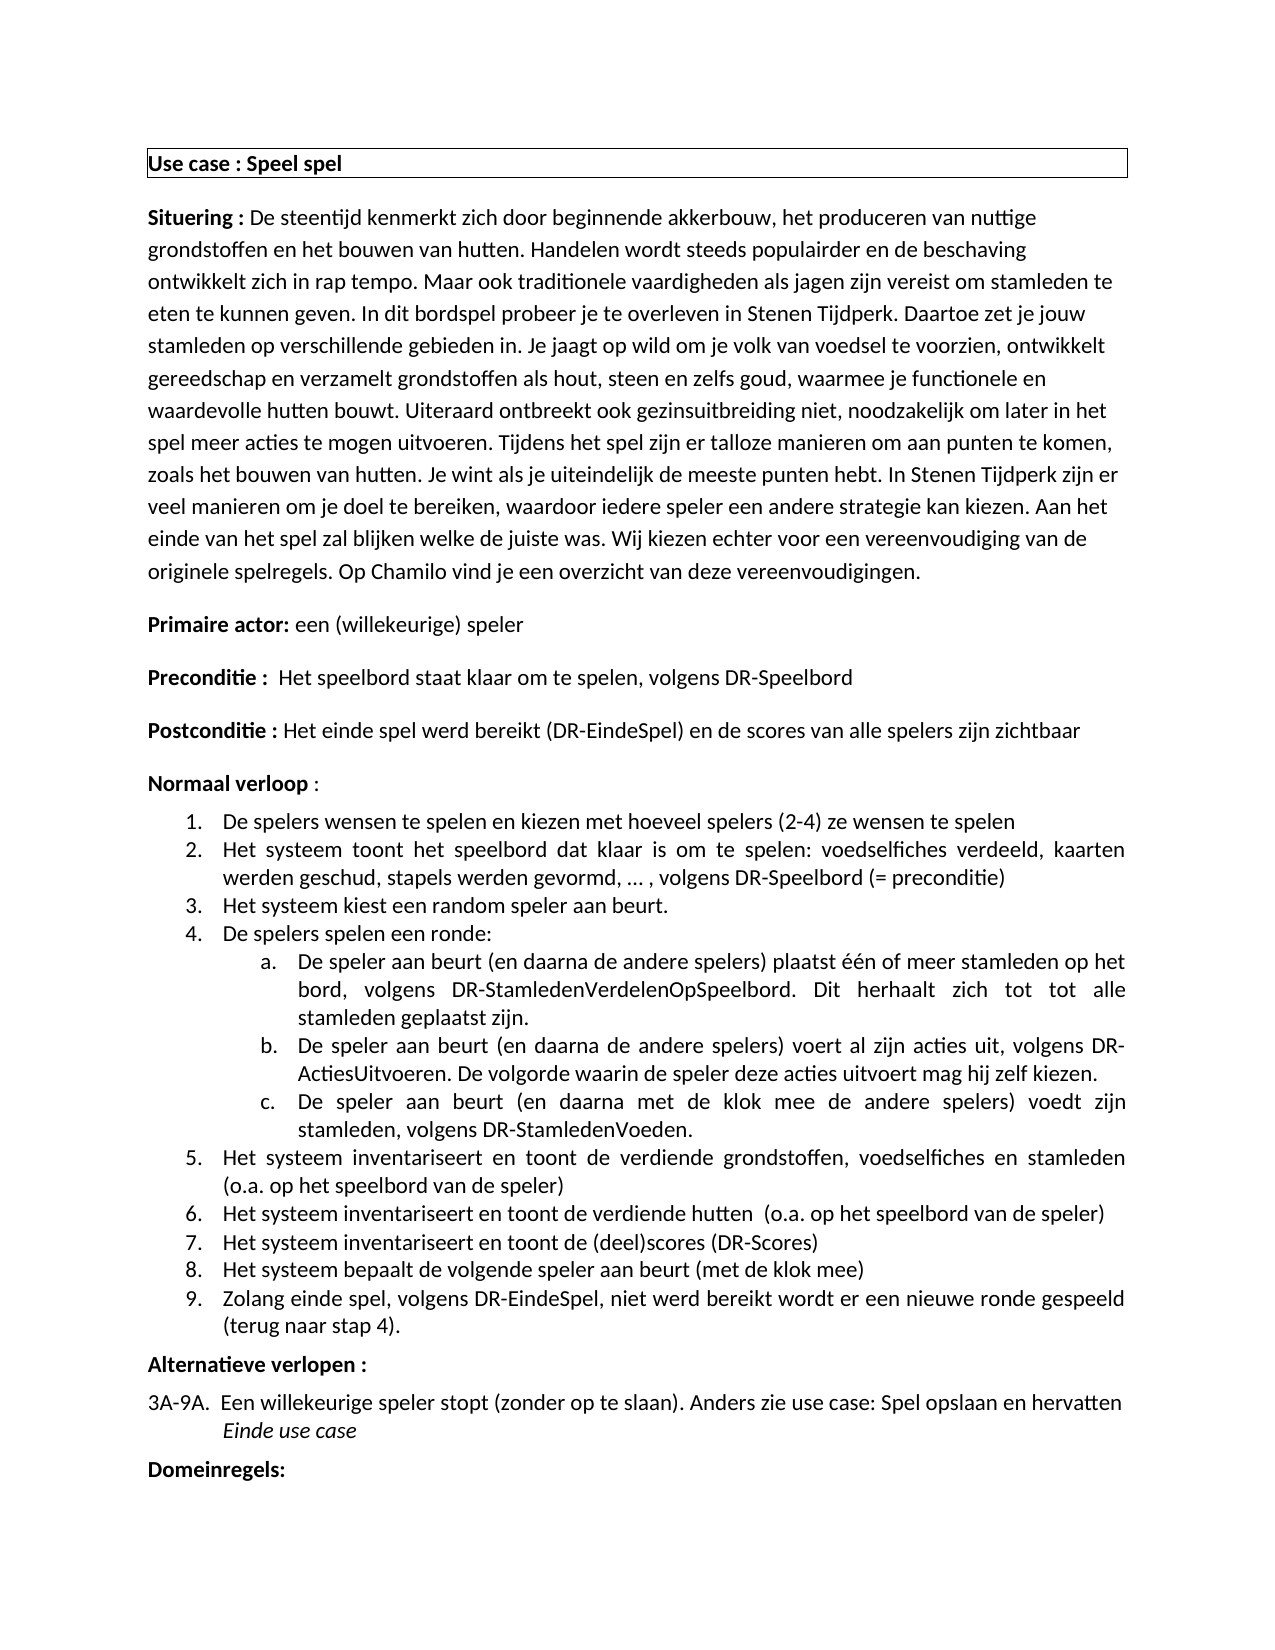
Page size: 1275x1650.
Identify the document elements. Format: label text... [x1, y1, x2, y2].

list De spelers spelen een ronde: [185, 951, 1127, 979]
text Alternatieve verlopen : [148, 1465, 1127, 1493]
list De speler aan beurt (en daarna de andere spelers) plaatst één of meer stamleden op het bord, volgens DR-StamledenVerdelenOpSpeelbord. Dit herhaalt zich tot tot alle stamleden geplaatst zijn. [260, 989, 1127, 1073]
list Het systeem inventariseert en toont de verdiende grondstoffen, voedselfiches en stamleden (o.a. op het speelbord van de speler) [185, 1216, 1127, 1272]
text Normaal verloop : [148, 769, 1127, 797]
list Zolang einde spel, volgens DR-EindeSpel, niet werd bereikt wordt er een nieuwe ronde gespeeld (terug naar stap 4). [185, 1398, 1127, 1454]
list De speler aan beurt (en daarna de andere spelers) voert al zijn acties uit, volgens DR-ActiesUitvoeren. De volgorde waarin de speler deze acties uitvoert mag hij zelf kiezen. [260, 1083, 1127, 1139]
list De spelers wensen te spelen en kiezen met hoeveel spelers (2-4) ze wensen te spelen [185, 807, 1127, 835]
text Postconditie : Het einde spel werd bereikt (DR-EindeSpel) en de scores van alle spelers zijn zichtbaar [148, 716, 1127, 744]
text Primaire actor: een (willekeurige) speler [148, 610, 1127, 638]
text Preconditie : Het speelbord staat klaar om te spelen, volgens DR-Speelbord [148, 663, 1127, 691]
list Het systeem bepaalt de volgende speler aan beurt (met de klok mee) [185, 1360, 1127, 1388]
list Het systeem inventariseert en toont de verdiende hutten (o.a. op het speelbord van de speler) [185, 1283, 1127, 1311]
list Het systeem inventariseert en toont de (deel)scores (DR-Scores) [185, 1321, 1127, 1349]
list Het systeem kiest een random speler aan beurt. [185, 912, 1127, 940]
text Use case : Speel spel [148, 149, 1127, 177]
list Het systeem toont het speelbord dat klaar is om te spelen: voedselfiches verdeeld, kaarten werden geschud, stapels werden gevormd, … , volgens DR-Speelbord (= preconditie) [185, 846, 1127, 902]
list De speler aan beurt (en daarna met de klok mee de andere spelers) voedt zijn stamleden, volgens DR-StamledenVoeden. [260, 1150, 1127, 1206]
text Situering : De steentijd kenmerkt zich door beginnende akkerbouw, het produceren van nuttige grondstoffen en het bouwen van hutten. Handelen wordt steeds populairder en de beschaving ontwikkelt zich in rap tempo. Maar ook traditionele vaardigheden als jagen zijn vereist om stamleden te eten te kunnen geven. In dit bordspel probeer je te overleven in Stenen Tijdperk. Daartoe zet je jouw stamleden op verschillende gebieden in. Je jaagt op wild om je volk van voedsel te voorzien, ontwikkelt gereedschap en verzamelt grondstoffen als hout, steen en zelfs goud, waarmee je functionele en waardevolle hutten bouwt. Uiteraard ontbreekt ook gezinsuitbreiding niet, noodzakelijk om later in het spel meer acties te mogen uitvoeren. Tijdens het spel zijn er talloze manieren om aan punten te komen, zoals het bouwen van hutten. Je wint als je uiteindelijk de meeste punten hebt. In Stenen Tijdperk zijn er veel manieren om je doel te bereiken, waardoor iedere speler een andere strategie kan kiezen. Aan het einde van het spel zal blijken welke de juiste was. Wij kiezen echter voor een vereenvoudiging van de originele spelregels. Op Chamilo vind je een overzicht van deze vereenvoudigingen. [148, 203, 1127, 585]
